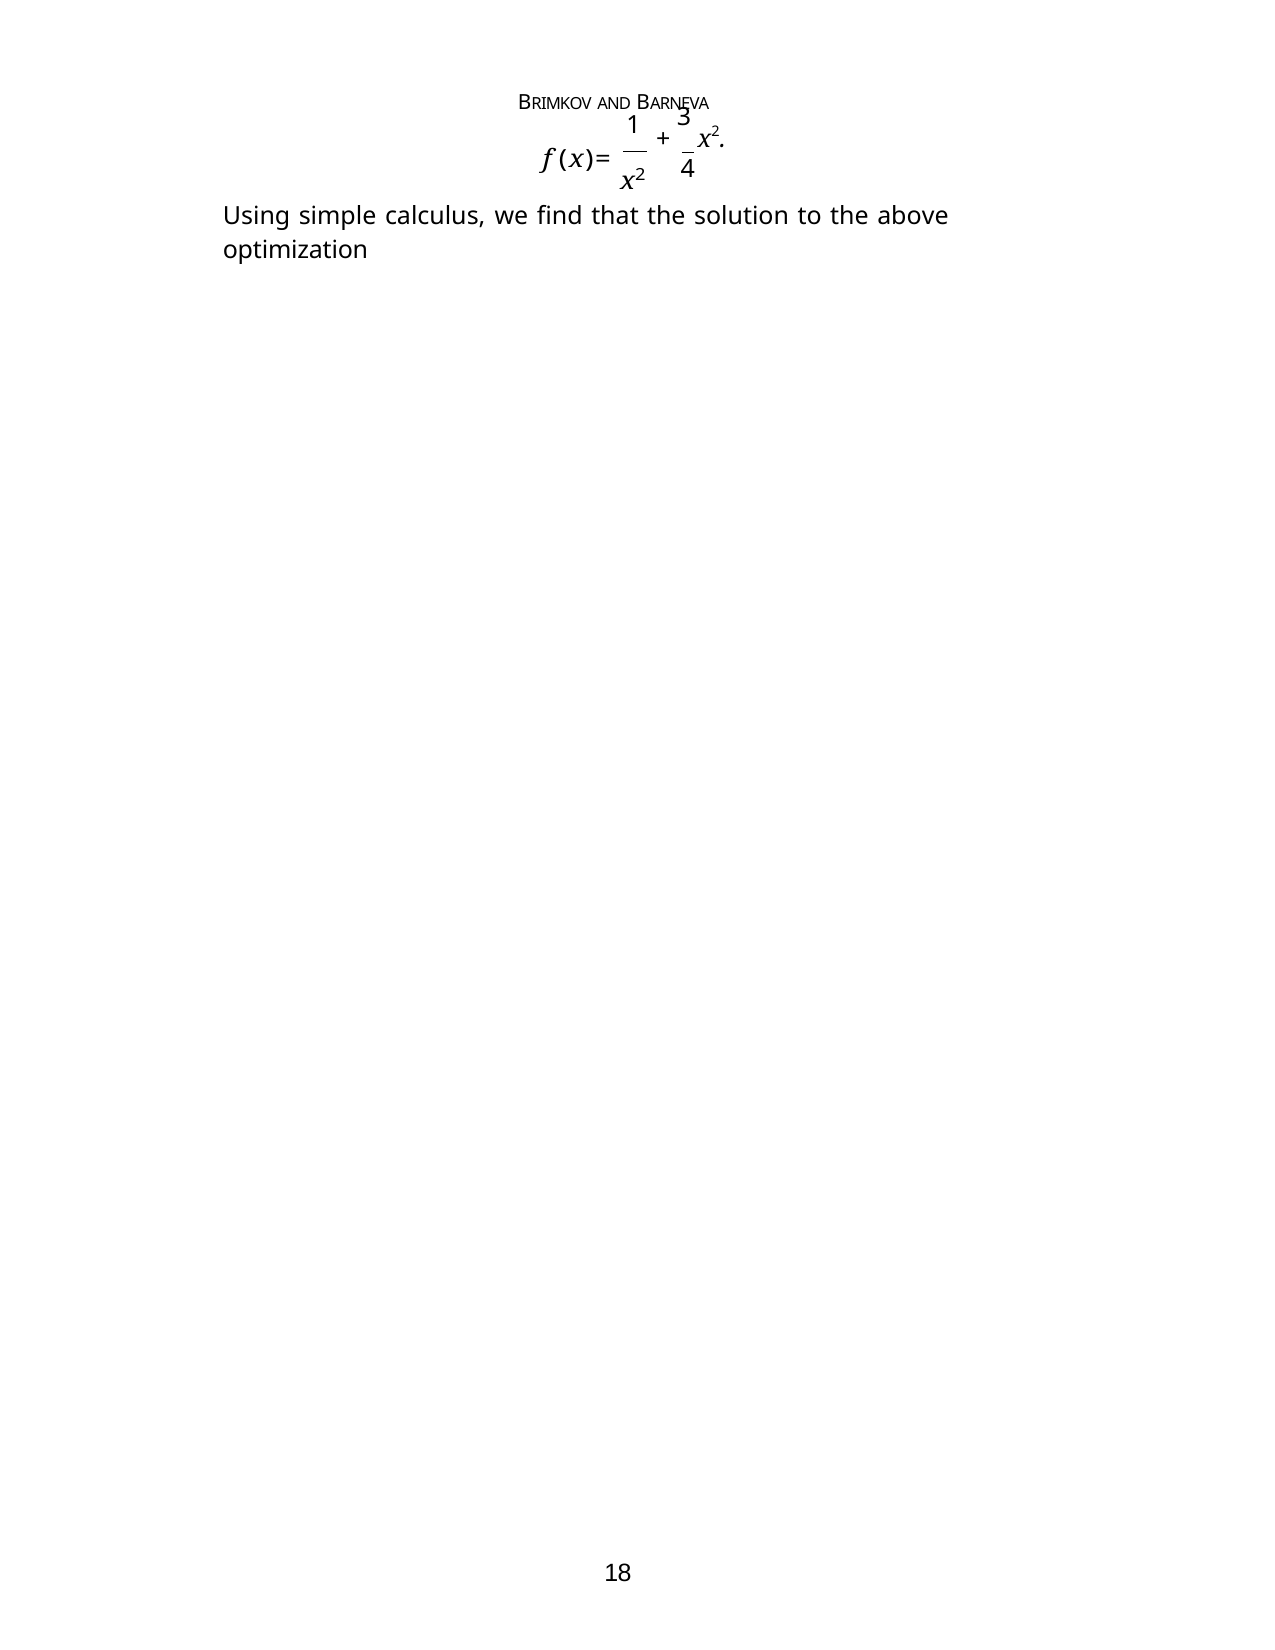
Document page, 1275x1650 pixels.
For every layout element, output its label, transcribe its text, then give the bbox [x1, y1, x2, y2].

text f (x)= x2 [179, 138, 646, 175]
text 1 [179, 112, 641, 138]
text 4 [650, 157, 726, 182]
text Using simple calculus, we find that the solution to the above optimization [223, 198, 1102, 266]
text + 3 x2. [650, 114, 732, 157]
